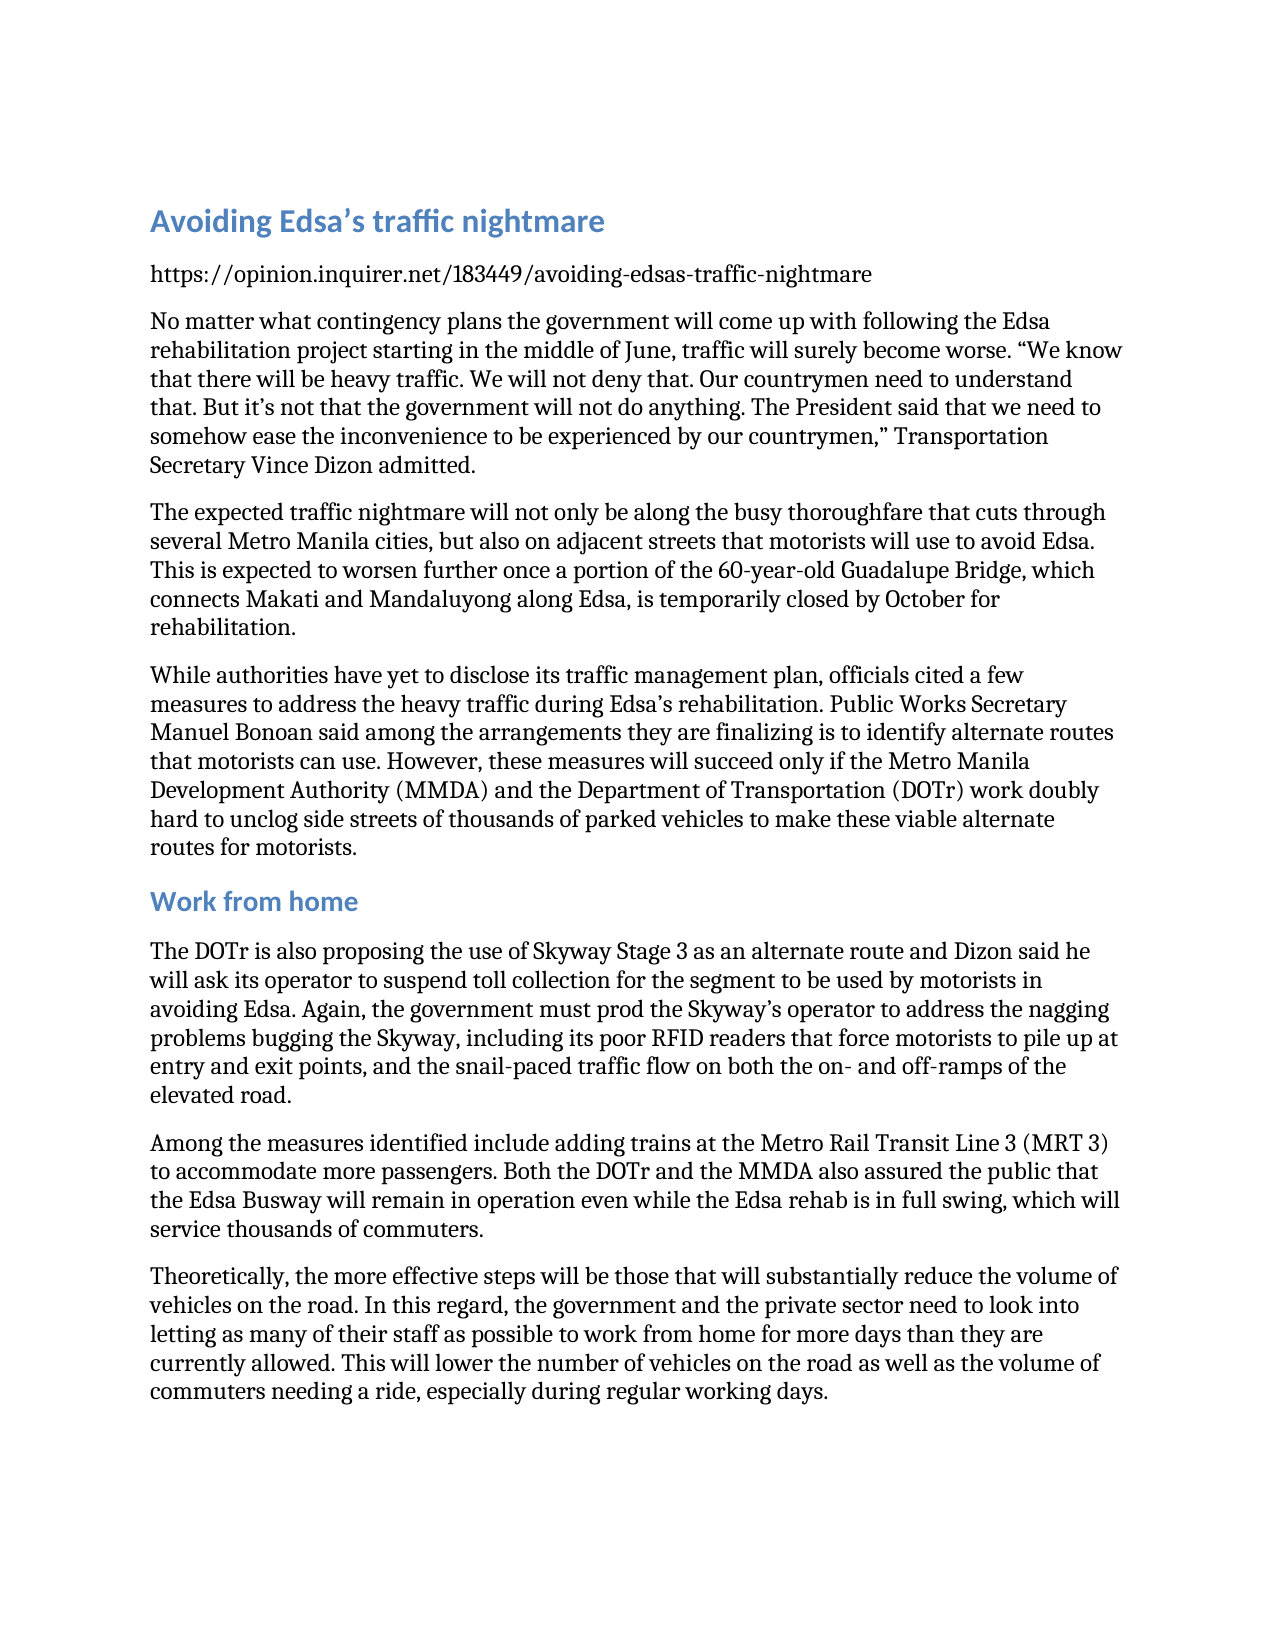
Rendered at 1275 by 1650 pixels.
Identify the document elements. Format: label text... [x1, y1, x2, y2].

text https://opinion.inquirer.net/183449/avoiding-edsas-traffic-nightmare [150, 259, 1125, 288]
text No matter what contingency plans the government will come up with following the Edsa rehabilitation project starting in the middle of June, traffic will surely become worse. “We know that there will be heavy traffic. We will not deny that. Our countrymen need to understand that. But it’s not that the government will not do anything. The President said that we need to somehow ease the inconvenience to be experienced by our countrymen,” Transportation Secretary Vince Dizon admitted. [150, 307, 1125, 479]
text Among the measures identified include adding trains at the Metro Rail Transit Line 3 (MRT 3) to accommodate more passengers. Both the DOTr and the MMDA also assured the public that the Edsa Busway will remain in operation even while the Edsa rehab is in full swing, which will service thousands of commuters. [150, 1128, 1125, 1243]
text Theoretically, the more effective steps will be those that will substantially reduce the volume of vehicles on the road. In this regard, the government and the private sector need to look into letting as many of their staff as possible to work from home for more days than they are currently allowed. This will lower the number of vehicles on the road as well as the volume of commuters needing a ride, especially during regular working days. [150, 1262, 1125, 1406]
subtitle Avoiding Edsa’s traffic nightmare [150, 200, 1125, 241]
text While authorities have yet to disclose its traffic management plan, officials cited a few measures to address the heavy traffic during Edsa’s rehabilitation. Public Works Secretary Manuel Bonoan said among the arrangements they are finalizing is to identify alternate routes that motorists can use. However, these measures will succeed only if the Metro Manila Development Authority (MMDA) and the Department of Transportation (DOTr) work doubly hard to unclog side streets of thousands of parked vehicles to make these viable alternate routes for motorists. [150, 661, 1125, 862]
subtitle Work from home [150, 883, 1125, 918]
text The DOTr is also proposing the use of Skyway Stage 3 as an alternate route and Dizon said he will ask its operator to suspend toll collection for the segment to be used by motorists in avoiding Edsa. Again, the government must prod the Skyway’s operator to address the nagging problems bugging the Skyway, including its poor RFID readers that force motorists to pile up at entry and exit points, and the snail-paced traffic flow on both the on- and off-ramps of the elevated road. [150, 937, 1125, 1110]
text The expected traffic nightmare will not only be along the busy thoroughfare that cuts through several Metro Manila cities, but also on adjacent streets that motorists will use to avoid Edsa. This is expected to worsen further once a portion of the 60-year-old Guadalupe Bridge, which connects Makati and Mandaluyong along Edsa, is temporarily closed by October for rehabilitation. [150, 498, 1125, 642]
